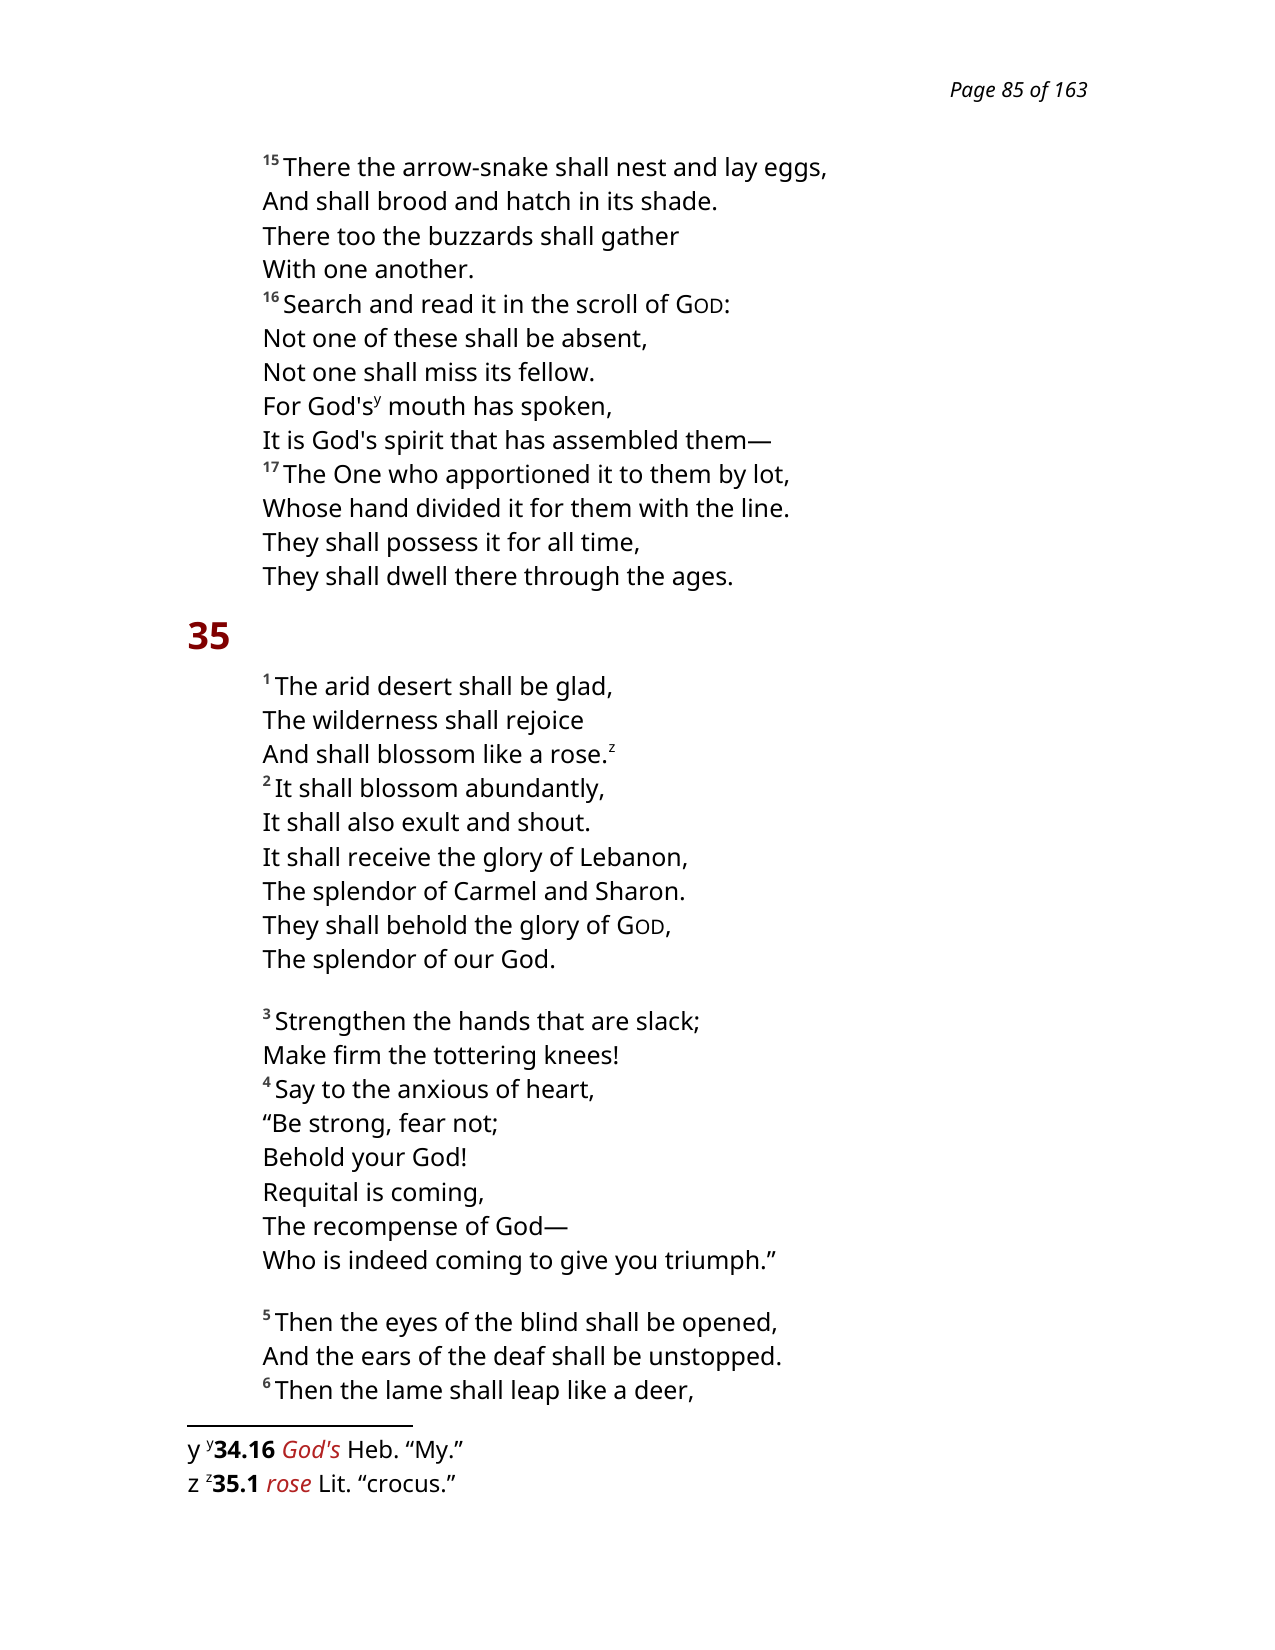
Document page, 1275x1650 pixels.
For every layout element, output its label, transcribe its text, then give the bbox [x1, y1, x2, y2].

text The splendor of our God. [262, 941, 1087, 975]
text They shall dwell there through the ages. [262, 559, 1087, 593]
text It shall receive the glory of Lebanon, [262, 839, 1087, 873]
text With one another. [262, 252, 1087, 286]
text There too the buzzards shall gather [262, 218, 1087, 252]
text They shall possess it for all time, [262, 525, 1087, 559]
text And the ears of the deaf shall be unstopped. [262, 1339, 1087, 1373]
text Whose hand divided it for them with the line. [262, 491, 1087, 525]
text Not one shall miss its fellow. [262, 354, 1087, 388]
text 1 The arid desert shall be glad, [262, 669, 1087, 703]
text 15 There the arrow-snake shall nest and lay eggs, [262, 150, 1087, 184]
text 3 Strengthen the hands that are slack; [262, 1004, 1087, 1038]
text The recompense of God— [262, 1208, 1087, 1242]
text 4 Say to the anxious of heart, [262, 1072, 1087, 1106]
text Make firm the tottering knees! [262, 1038, 1087, 1072]
text The splendor of Carmel and Sharon. [262, 873, 1087, 907]
text For God'sy mouth has spoken, [262, 388, 1087, 422]
text 35 [187, 609, 1087, 661]
text 16 Search and read it in the scroll of God: [262, 286, 1087, 320]
text The wilderness shall rejoice [262, 703, 1087, 737]
text “Be strong, fear not; [262, 1106, 1087, 1140]
text And shall brood and hatch in its shade. [262, 184, 1087, 218]
text Requital is coming, [262, 1174, 1087, 1208]
text 6 Then the lame shall leap like a deer, [262, 1373, 1087, 1407]
text It is God's spirit that has assembled them— [262, 422, 1087, 457]
text Who is indeed coming to give you triumph.” [262, 1242, 1087, 1276]
text It shall also exult and shout. [262, 805, 1087, 839]
text 2 It shall blossom abundantly, [262, 771, 1087, 805]
text Not one of these shall be absent, [262, 320, 1087, 354]
text 5 Then the eyes of the blind shall be opened, [262, 1305, 1087, 1339]
text 17 The One who apportioned it to them by lot, [262, 457, 1087, 491]
text And shall blossom like a rose.z [262, 737, 1087, 771]
text Behold your God! [262, 1140, 1087, 1174]
text They shall behold the glory of God, [262, 907, 1087, 941]
